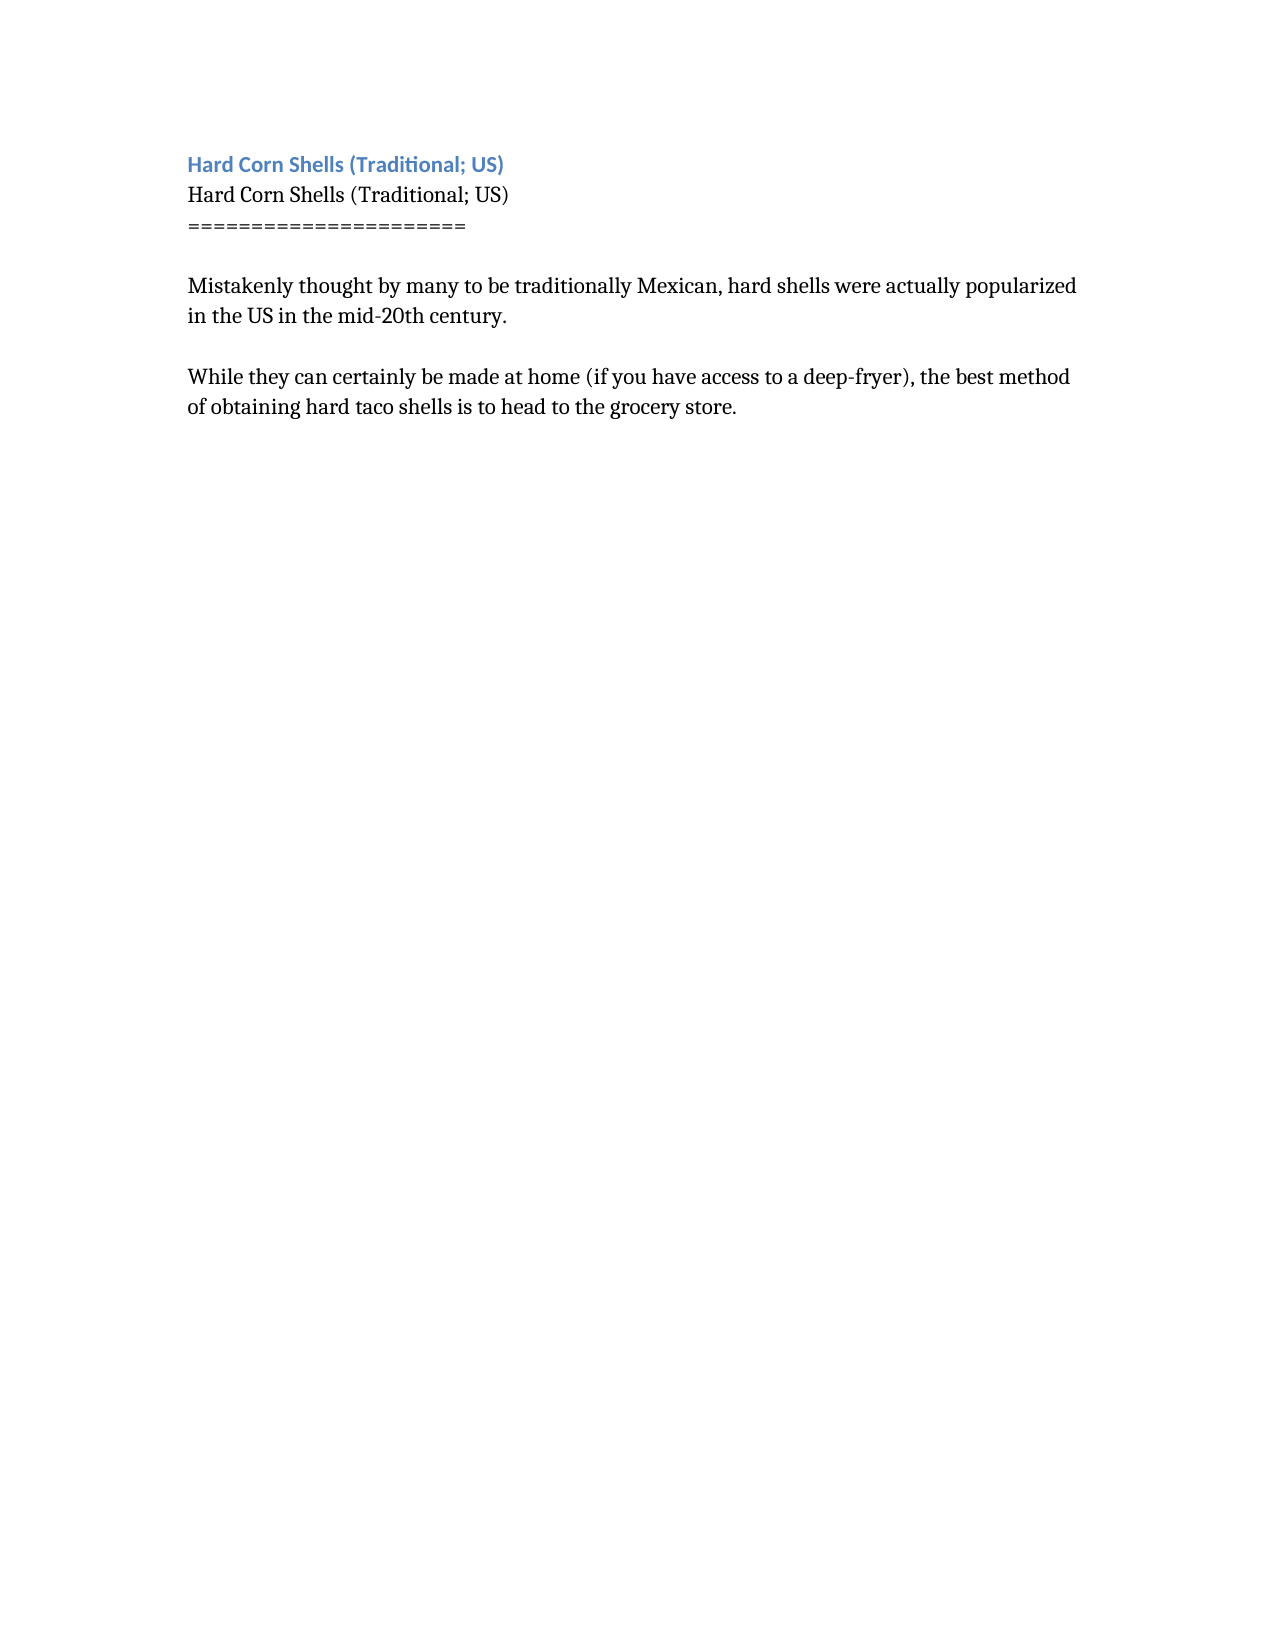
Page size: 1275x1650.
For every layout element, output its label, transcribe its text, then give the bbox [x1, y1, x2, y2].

subtitle Hard Corn Shells (Traditional; US) [187, 150, 1087, 178]
